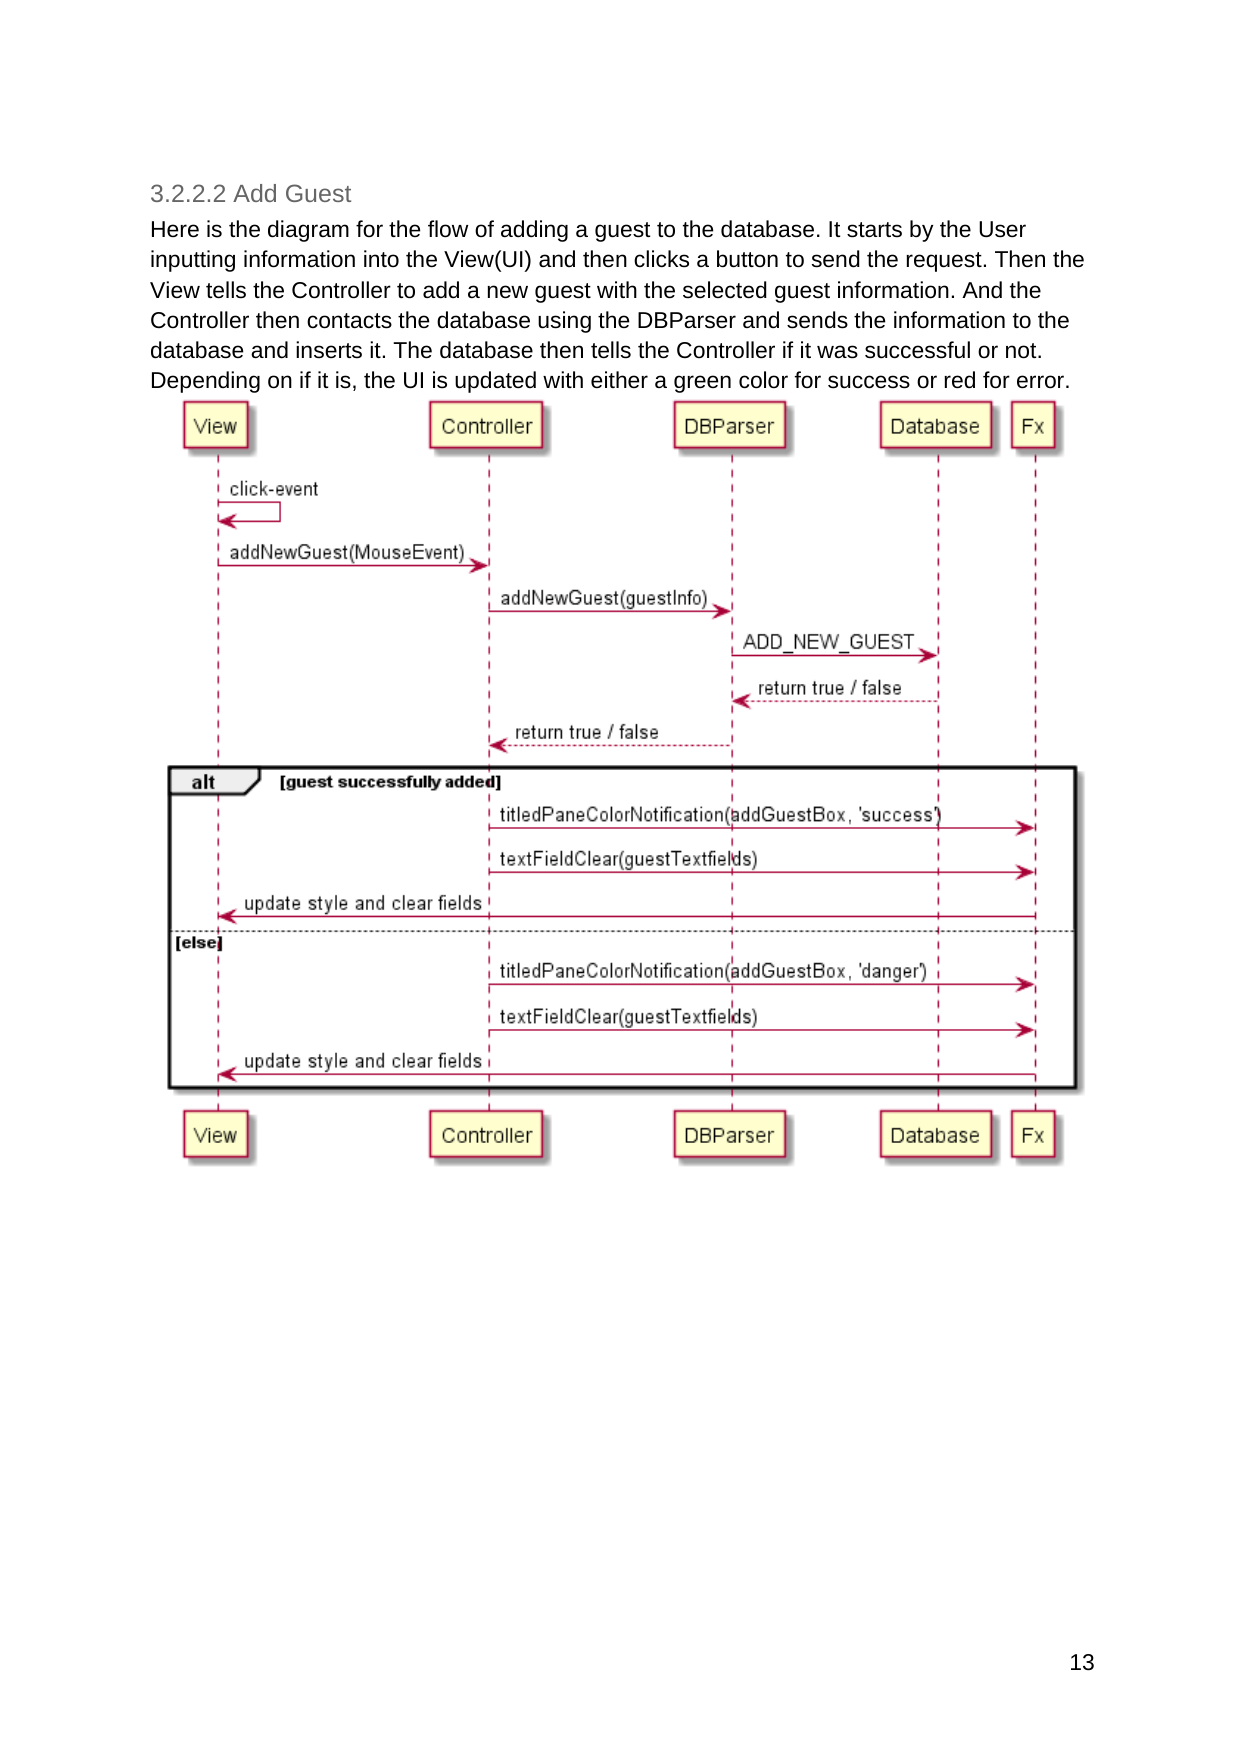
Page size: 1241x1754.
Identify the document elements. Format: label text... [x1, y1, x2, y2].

text Here is the diagram for the flow of adding a guest to the database. It starts by the User inputting information into the View(UI) and then clicks a button to send the request. Then the View tells the Controller to add a new guest with the selected guest information. And the Controller then contacts the database using the DBParser and sends the information to the database and inserts it. The database then tells the Controller if it was successful or not. Depending on if it is, the UI is updated with either a green color for success or red for error. [150, 216, 1094, 394]
subtitle 3.2.2.2 Add Guest [150, 179, 1094, 208]
picture [150, 397, 1091, 1171]
